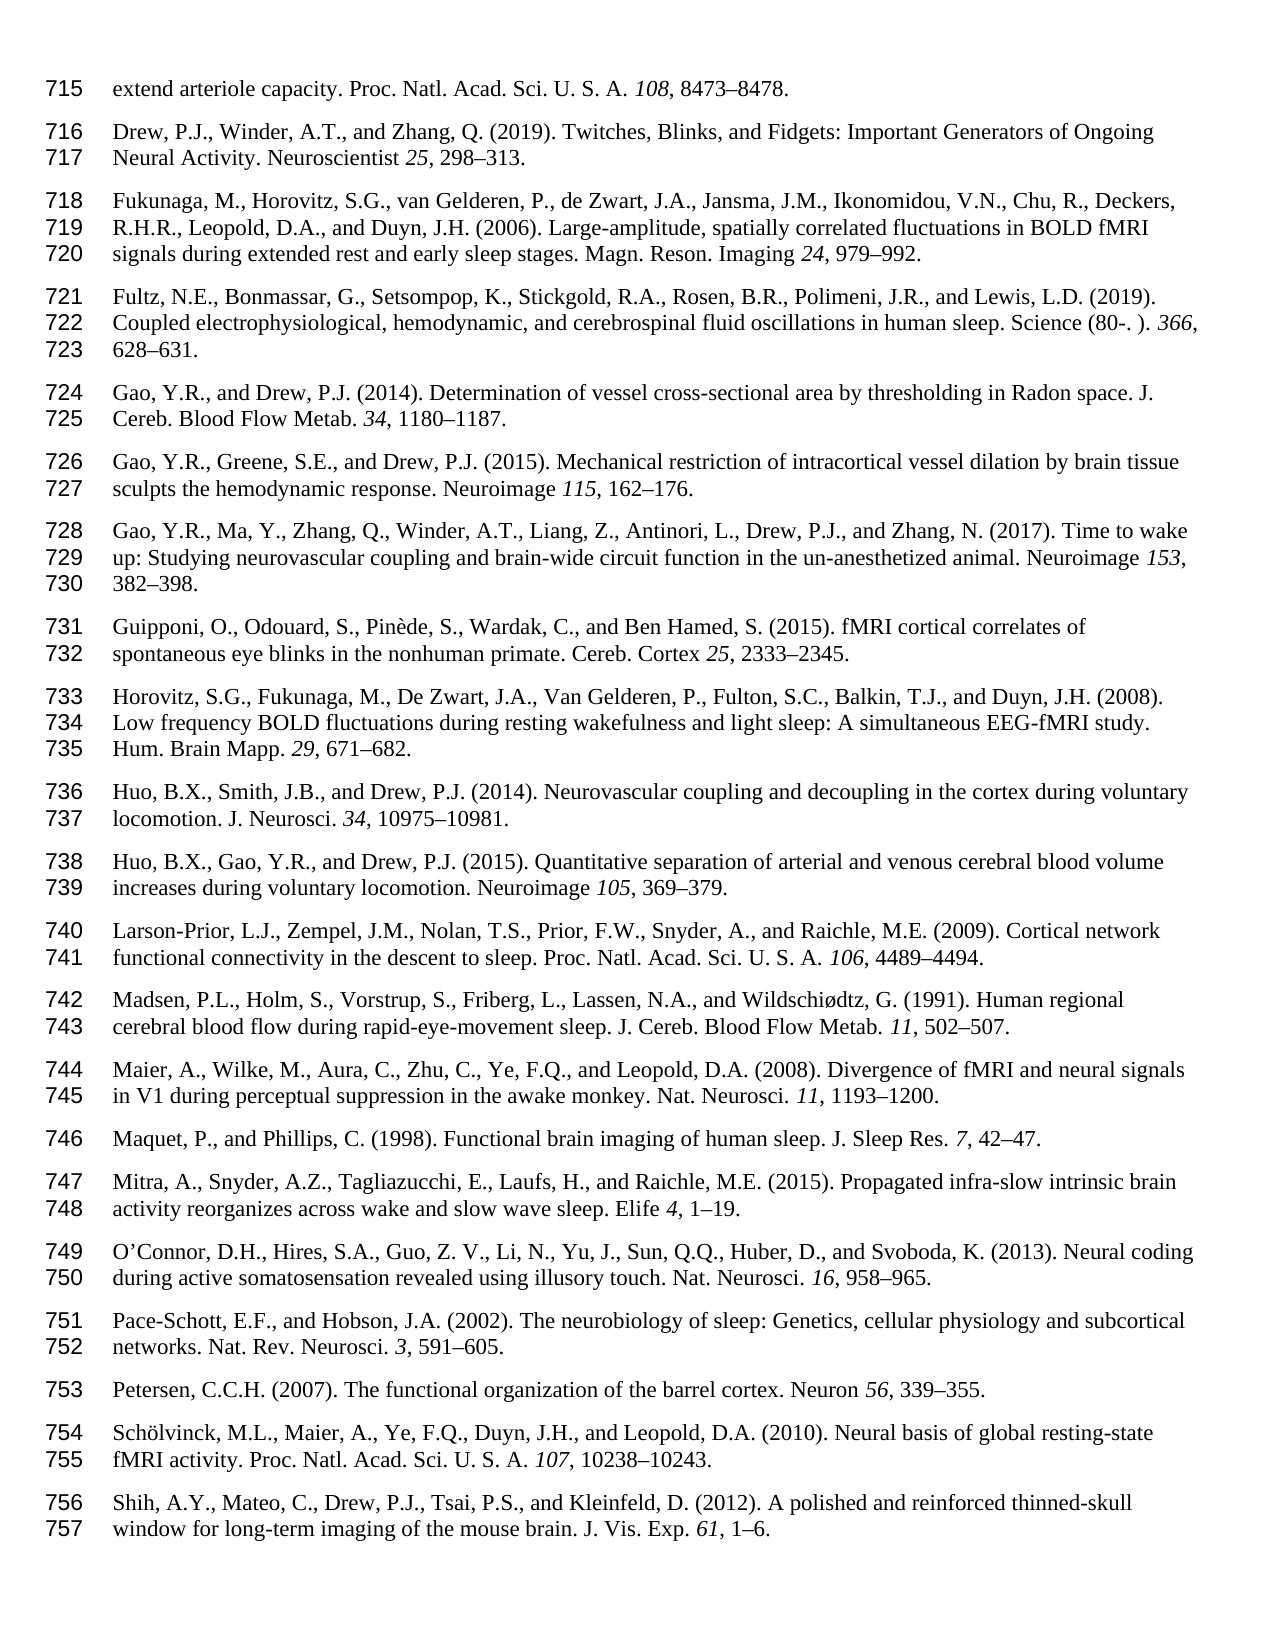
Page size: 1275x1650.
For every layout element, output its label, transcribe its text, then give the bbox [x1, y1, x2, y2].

text Drew, P.J., Winder, A.T., and Zhang, Q. (2019). Twitches, Blinks, and Fidgets: Important Generators of Ongoing Neural Activity. Neuroscientist 25, 298–313. [112, 118, 1200, 171]
text Madsen, P.L., Holm, S., Vorstrup, S., Friberg, L., Lassen, N.A., and Wildschiødtz, G. (1991). Human regional cerebral blood flow during rapid-eye-movement sleep. J. Cereb. Blood Flow Metab. 11, 502–507. [112, 987, 1200, 1039]
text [112, 75, 1200, 101]
text Shih, A.Y., Mateo, C., Drew, P.J., Tsai, P.S., and Kleinfeld, D. (2012). A polished and reinforced thinned-skull window for long-term imaging of the mouse brain. J. Vis. Exp. 61, 1–6. [112, 1489, 1200, 1542]
text Larson-Prior, L.J., Zempel, J.M., Nolan, T.S., Prior, F.W., Snyder, A., and Raichle, M.E. (2009). Cortical network functional connectivity in the descent to sleep. Proc. Natl. Acad. Sci. U. S. A. 106, 4489–4494. [112, 917, 1200, 970]
text Huo, B.X., Smith, J.B., and Drew, P.J. (2014). Neurovascular coupling and decoupling in the cortex during voluntary locomotion. J. Neurosci. 34, 10975–10981. [112, 778, 1200, 831]
text Huo, B.X., Gao, Y.R., and Drew, P.J. (2015). Quantitative separation of arterial and venous cerebral blood volume increases during voluntary locomotion. Neuroimage 105, 369–379. [112, 848, 1200, 901]
text Schölvinck, M.L., Maier, A., Ye, F.Q., Duyn, J.H., and Leopold, D.A. (2010). Neural basis of global resting-state fMRI activity. Proc. Natl. Acad. Sci. U. S. A. 107, 10238–10243. [112, 1419, 1200, 1472]
text Gao, Y.R., and Drew, P.J. (2014). Determination of vessel cross-sectional area by thresholding in Radon space. J. Cereb. Blood Flow Metab. 34, 1180–1187. [112, 379, 1200, 432]
text O’Connor, D.H., Hires, S.A., Guo, Z. V., Li, N., Yu, J., Sun, Q.Q., Huber, D., and Svoboda, K. (2013). Neural coding during active somatosensation revealed using illusory touch. Nat. Neurosci. 16, 958–965. [112, 1238, 1200, 1290]
text Maquet, P., and Phillips, C. (1998). Functional brain imaging of human sleep. J. Sleep Res. 7, 42–47. [112, 1125, 1200, 1152]
text Fultz, N.E., Bonmassar, G., Setsompop, K., Stickgold, R.A., Rosen, B.R., Polimeni, J.R., and Lewis, L.D. (2019). Coupled electrophysiological, hemodynamic, and cerebrospinal fluid oscillations in human sleep. Science (80-. ). 366, 628–631. [112, 283, 1200, 362]
text Mitra, A., Snyder, A.Z., Tagliazucchi, E., Laufs, H., and Raichle, M.E. (2015). Propagated infra-slow intrinsic brain activity reorganizes across wake and slow wave sleep. Elife 4, 1–19. [112, 1168, 1200, 1221]
text Pace-Schott, E.F., and Hobson, J.A. (2002). The neurobiology of sleep: Genetics, cellular physiology and subcortical networks. Nat. Rev. Neurosci. 3, 591–605. [112, 1307, 1200, 1360]
text Gao, Y.R., Greene, S.E., and Drew, P.J. (2015). Mechanical restriction of intracortical vessel dilation by brain tissue sculpts the hemodynamic response. Neuroimage 115, 162–176. [112, 448, 1200, 501]
text Guipponi, O., Odouard, S., Pinède, S., Wardak, C., and Ben Hamed, S. (2015). fMRI cortical correlates of spontaneous eye blinks in the nonhuman primate. Cereb. Cortex 25, 2333–2345. [112, 613, 1200, 666]
text Horovitz, S.G., Fukunaga, M., De Zwart, J.A., Van Gelderen, P., Fulton, S.C., Balkin, T.J., and Duyn, J.H. (2008). Low frequency BOLD fluctuations during resting wakefulness and light sleep: A simultaneous EEG-fMRI study. Hum. Brain Mapp. 29, 671–682. [112, 683, 1200, 762]
text Fukunaga, M., Horovitz, S.G., van Gelderen, P., de Zwart, J.A., Jansma, J.M., Ikonomidou, V.N., Chu, R., Deckers, R.H.R., Leopold, D.A., and Duyn, J.H. (2006). Large-amplitude, spatially correlated fluctuations in BOLD fMRI signals during extended rest and early sleep stages. Magn. Reson. Imaging 24, 979–992. [112, 187, 1200, 266]
text Gao, Y.R., Ma, Y., Zhang, Q., Winder, A.T., Liang, Z., Antinori, L., Drew, P.J., and Zhang, N. (2017). Time to wake up: Studying neurovascular coupling and brain-wide circuit function in the un-anesthetized animal. Neuroimage 153, 382–398. [112, 518, 1200, 597]
text Petersen, C.C.H. (2007). The functional organization of the barrel cortex. Neuron 56, 339–355. [112, 1376, 1200, 1403]
text Maier, A., Wilke, M., Aura, C., Zhu, C., Ye, F.Q., and Leopold, D.A. (2008). Divergence of fMRI and neural signals in V1 during perceptual suppression in the awake monkey. Nat. Neurosci. 11, 1193–1200. [112, 1056, 1200, 1109]
